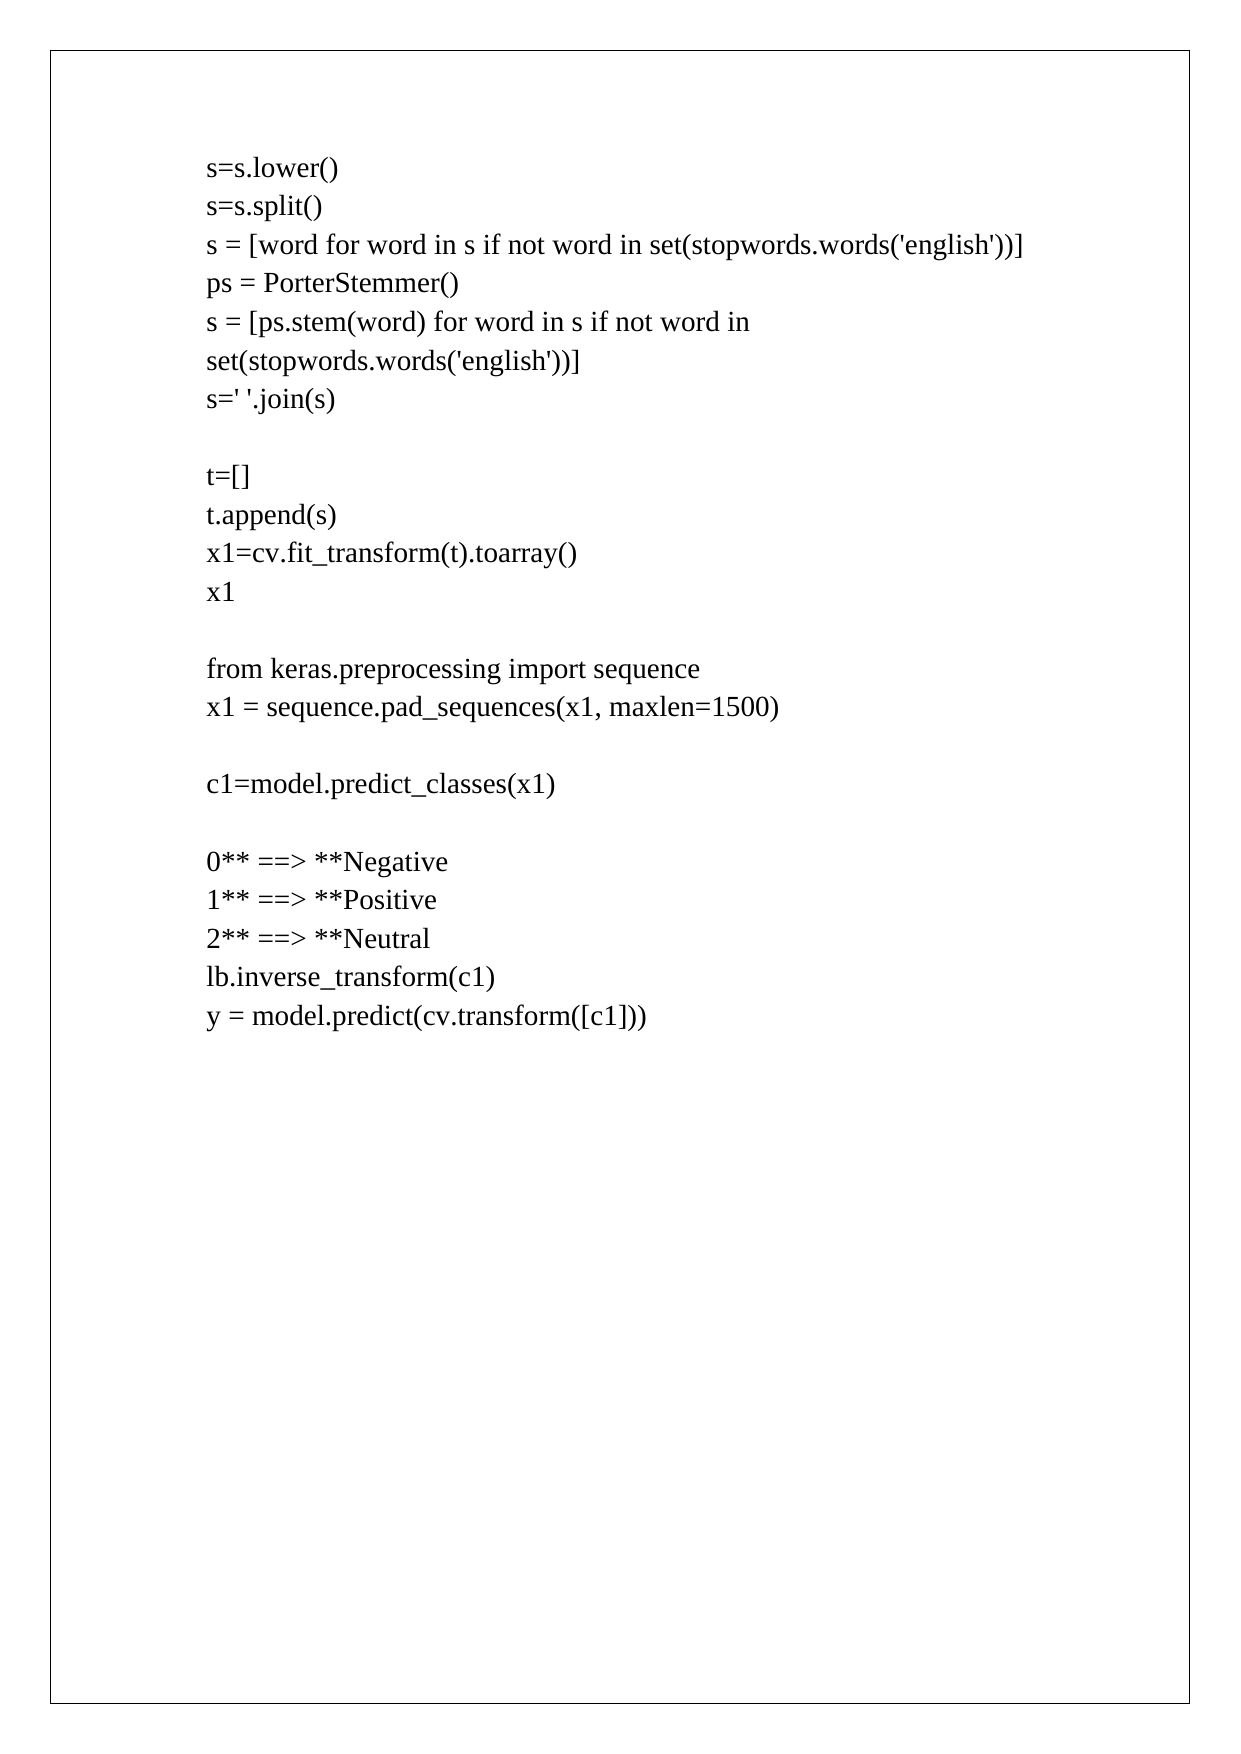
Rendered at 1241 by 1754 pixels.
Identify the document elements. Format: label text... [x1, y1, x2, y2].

list x1 = sequence.pad_sequences(x1, maxlen=1500) [206, 689, 1090, 723]
list x1 [206, 574, 1090, 607]
list ps = PorterStemmer() [206, 266, 1090, 299]
list 0** ==> **Negative [206, 844, 1090, 877]
list c1=model.predict_classes(x1) [206, 767, 1090, 800]
list lb.inverse_transform(c1) [206, 959, 1090, 993]
list 2** ==> **Neutral [206, 921, 1090, 954]
list s = [ps.stem(word) for word in s if not word in set(stopwords.words('english'))] [206, 304, 1090, 376]
list x1=cv.fit_transform(t).toarray() [206, 535, 1090, 569]
list t.append(s) [206, 497, 1090, 530]
list s=' '.join(s) [206, 381, 1090, 415]
list y = model.predict(cv.transform([c1])) [206, 998, 1090, 1031]
list from keras.preprocessing import sequence [206, 651, 1090, 684]
list 1** ==> **Positive [206, 882, 1090, 916]
list s=s.lower() [206, 150, 1090, 183]
list t=[] [206, 458, 1090, 492]
list s = [word for word in s if not word in set(stopwords.words('english'))] [206, 227, 1090, 261]
list s=s.split() [206, 188, 1090, 222]
